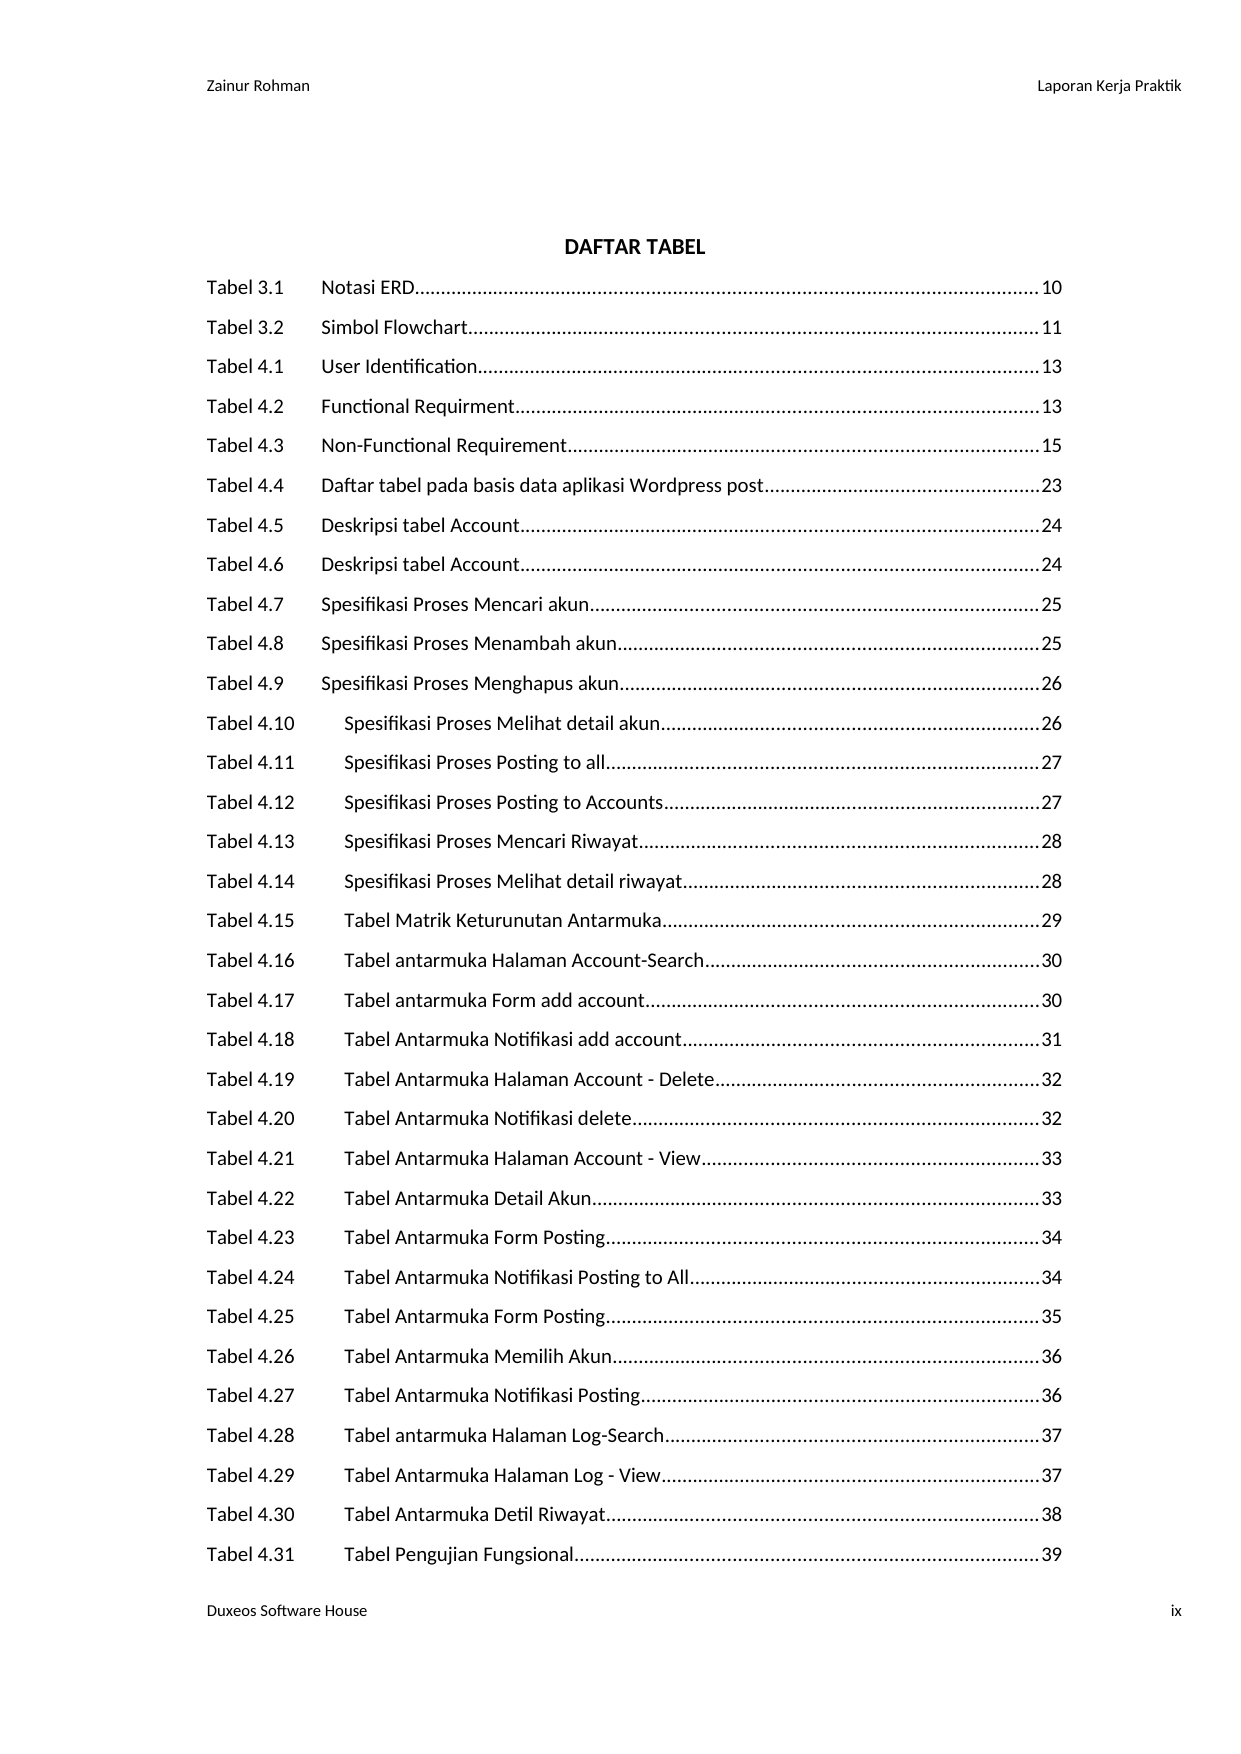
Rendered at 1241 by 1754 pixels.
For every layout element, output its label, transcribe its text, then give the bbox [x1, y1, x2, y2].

text Tabel 4.16 Tabel antarmuka Halaman Account-Search 30 [207, 947, 1063, 973]
text Tabel 4.19 Tabel Antarmuka Halaman Account - Delete 32 [207, 1066, 1063, 1091]
text Tabel 4.20 Tabel Antarmuka Notifikasi delete 32 [207, 1106, 1063, 1131]
text Tabel 4.15 Tabel Matrik Keturunutan Antarmuka 29 [207, 908, 1063, 933]
text Tabel 4.4 Daftar tabel pada basis data aplikasi Wordpress post 23 [207, 472, 1063, 498]
text Tabel 4.17 Tabel antarmuka Form add account 30 [207, 987, 1063, 1012]
text Tabel 4.22 Tabel Antarmuka Detail Akun 33 [207, 1185, 1063, 1210]
text Tabel 4.10 Spesifikasi Proses Melihat detail akun 26 [207, 710, 1063, 735]
text Tabel 4.14 Spesifikasi Proses Melihat detail riwayat 28 [207, 868, 1063, 893]
text Tabel 4.18 Tabel Antarmuka Notifikasi add account 31 [207, 1026, 1063, 1052]
text Tabel 4.7 Spesifikasi Proses Mencari akun 25 [207, 591, 1063, 616]
text Tabel 4.9 Spesifikasi Proses Menghapus akun 26 [207, 670, 1063, 696]
text Tabel 4.26 Tabel Antarmuka Memilih Akun 36 [207, 1343, 1063, 1368]
subtitle DAFTAR TABEL [207, 232, 1063, 260]
text Tabel 4.31 Tabel Pengujian Fungsional 39 [207, 1541, 1063, 1566]
text Tabel 4.21 Tabel Antarmuka Halaman Account - View 33 [207, 1145, 1063, 1171]
text Tabel 4.24 Tabel Antarmuka Notifikasi Posting to All 34 [207, 1264, 1063, 1289]
text Tabel 3.2 Simbol Flowchart 11 [207, 314, 1063, 339]
text Tabel 4.1 User Identification 13 [207, 353, 1063, 379]
text Tabel 4.2 Functional Requirment 13 [207, 393, 1063, 418]
text Tabel 4.28 Tabel antarmuka Halaman Log-Search 37 [207, 1422, 1063, 1448]
text Tabel 3.1 Notasi ERD 10 [207, 274, 1063, 300]
text Tabel 4.11 Spesifikasi Proses Posting to all 27 [207, 749, 1063, 775]
text Tabel 4.13 Spesifikasi Proses Mencari Riwayat 28 [207, 828, 1063, 854]
text Tabel 4.6 Deskripsi tabel Account 24 [207, 551, 1063, 577]
text Tabel 4.3 Non-Functional Requirement 15 [207, 433, 1063, 458]
text Tabel 4.8 Spesifikasi Proses Menambah akun 25 [207, 631, 1063, 656]
text Tabel 4.27 Tabel Antarmuka Notifikasi Posting 36 [207, 1383, 1063, 1408]
text Tabel 4.5 Deskripsi tabel Account 24 [207, 512, 1063, 537]
text Tabel 4.23 Tabel Antarmuka Form Posting 34 [207, 1224, 1063, 1250]
text Tabel 4.12 Spesifikasi Proses Posting to Accounts 27 [207, 789, 1063, 814]
text Tabel 4.30 Tabel Antarmuka Detil Riwayat 38 [207, 1501, 1063, 1527]
text Tabel 4.29 Tabel Antarmuka Halaman Log - View 37 [207, 1462, 1063, 1487]
text Tabel 4.25 Tabel Antarmuka Form Posting 35 [207, 1303, 1063, 1329]
